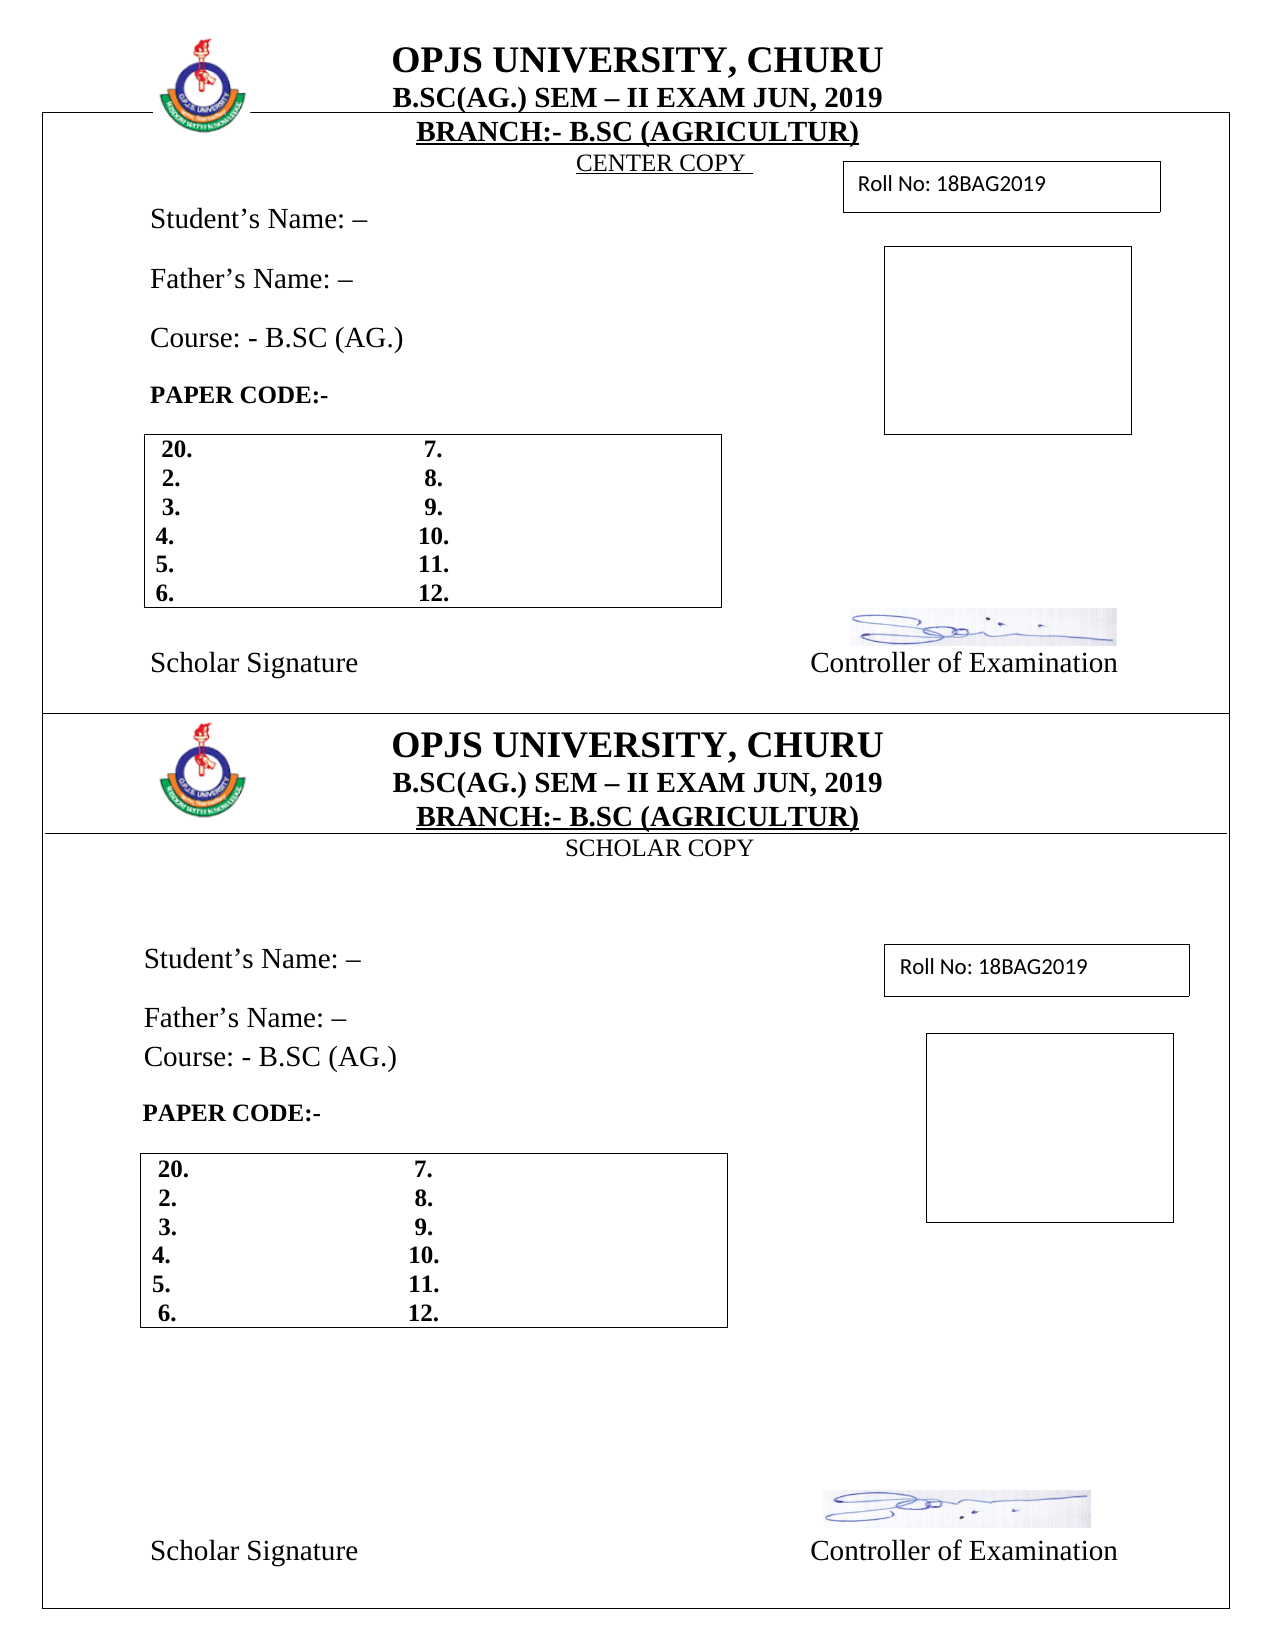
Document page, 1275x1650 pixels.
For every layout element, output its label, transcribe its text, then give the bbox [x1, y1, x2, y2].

text Course: - B.SC (AG.) [150, 320, 884, 354]
text PAPER CODE:- [150, 380, 884, 408]
text OPJS UNIVERSITY, CHURU [251, 722, 1125, 765]
text BRANCH:- B.SC (AGRICULTUR) [251, 799, 1125, 832]
text BRANCH:- B.SC (AGRICULTUR) [150, 114, 1125, 148]
picture [153, 722, 251, 833]
text B.SC(AG.) SEM – II EXAM JUN, 2019 [251, 81, 1125, 114]
table_header SCHOLAR COPY Student’s Name: – Father’s Name: – Course: - B.SC (AG.) PAPER CODE:- [45, 834, 1227, 1420]
picture [850, 608, 1117, 646]
picture [823, 1490, 1091, 1528]
text Student’s Name: – [150, 202, 1125, 235]
text Scholar Signature Controller of Examination [150, 1533, 1125, 1566]
table_header 7. 2. 8. 3. 9. 4. 10. 5. 11. 6. 12. [145, 435, 721, 607]
text CENTER COPY [150, 148, 1172, 176]
text B.SC(AG.) SEM – II EXAM JUN, 2019 [251, 765, 1125, 799]
text Scholar Signature Controller of Examination [150, 645, 1125, 679]
text OPJS UNIVERSITY, CHURU [251, 37, 1125, 81]
text Father’s Name: – [150, 261, 884, 294]
picture [153, 37, 251, 147]
